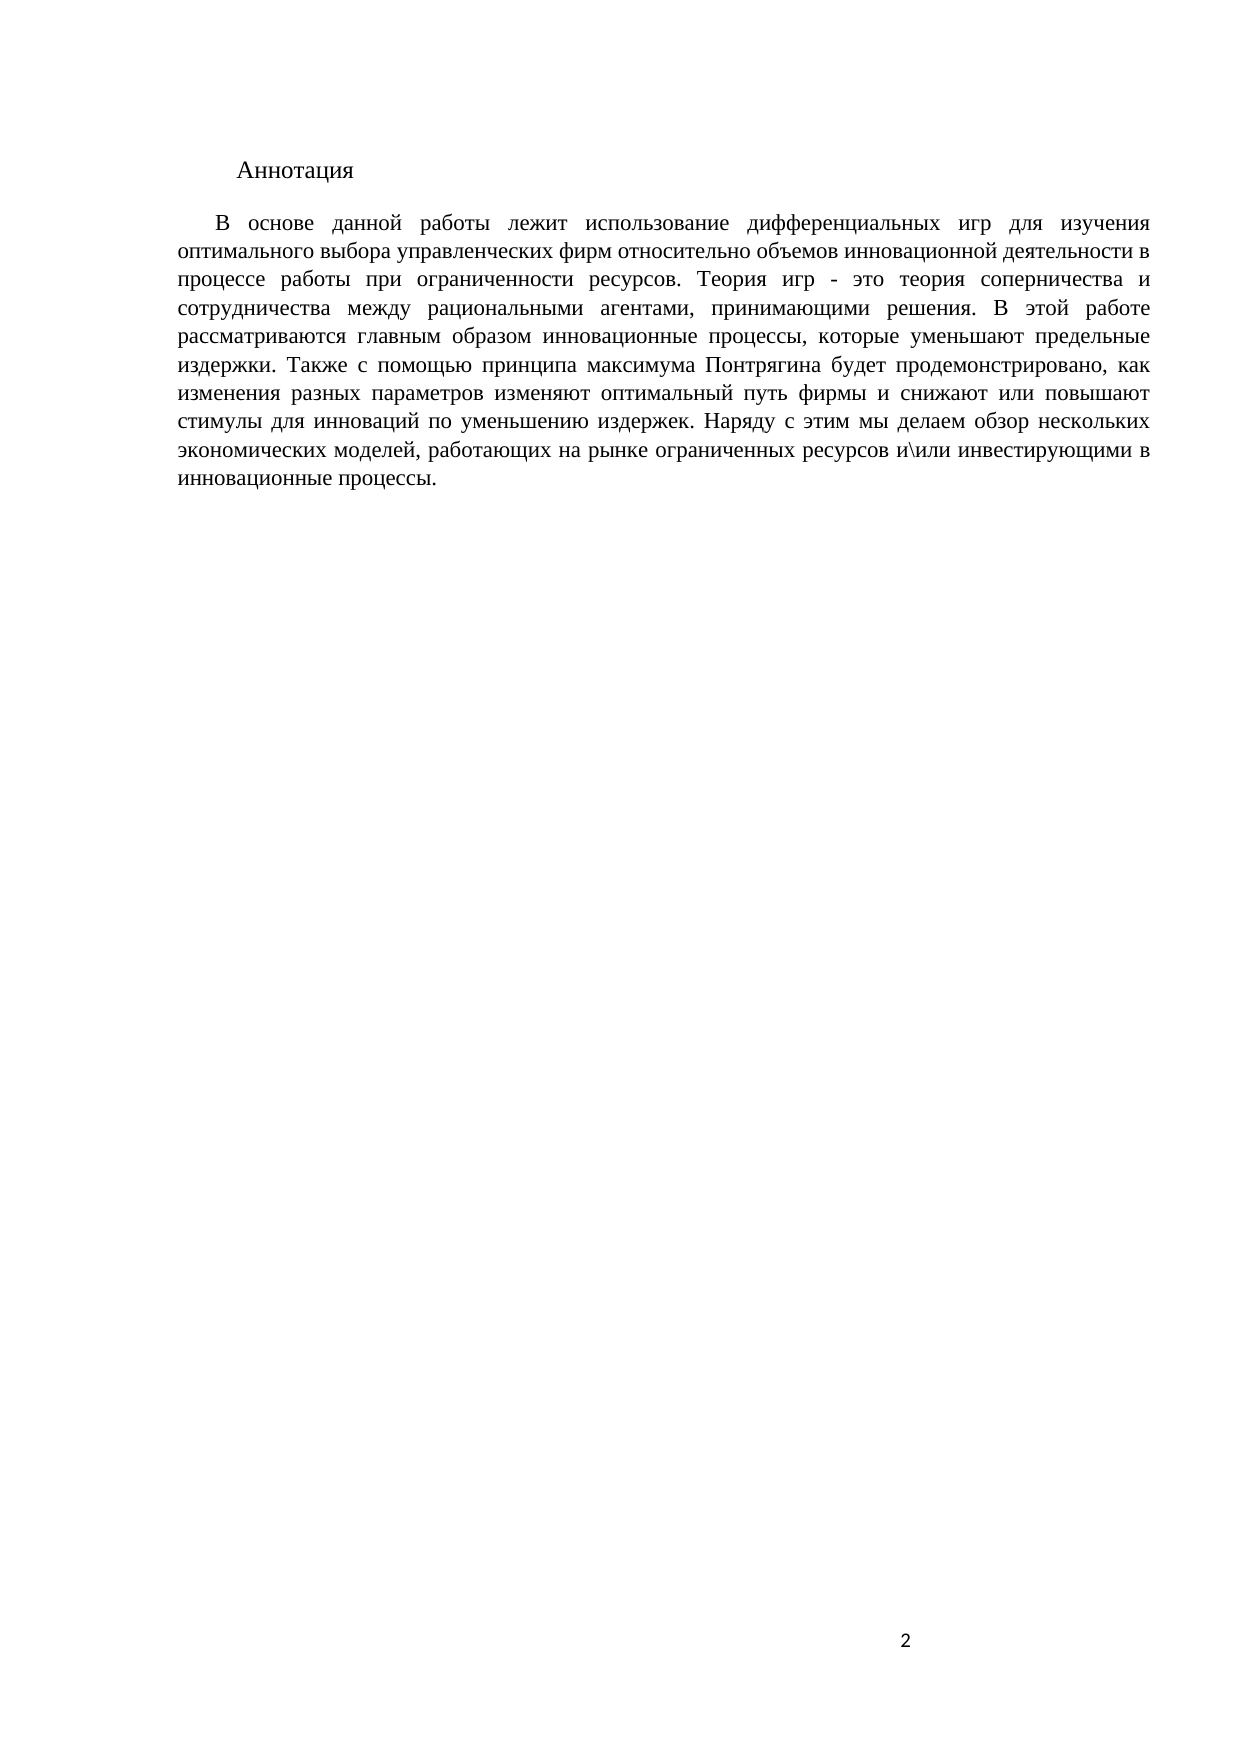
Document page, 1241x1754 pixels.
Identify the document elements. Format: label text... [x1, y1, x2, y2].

text Аннотация [177, 155, 1152, 183]
text В основе данной работы лежит использование дифференциальных игр для изучения оптимального выбора управленческих фирм относительно объемов инновационной деятельности в процессе работы при ограниченности ресурсов. Теория игр - это теория соперничества и сотрудничества между рациональными агентами, принимающими решения. В этой работе рассматриваются главным образом инновационные процессы, которые уменьшают предельные издержки. Также с помощью принципа максимума Понтрягина будет продемонстрировано, как изменения разных параметров изменяют оптимальный путь фирмы и снижают или повышают стимулы для инноваций по уменьшению издержек. Наряду с этим мы делаем обзор нескольких экономических моделей, работающих на рынке ограниченных ресурсов и\или инвестирующими в инновационные процессы. [177, 208, 1152, 491]
